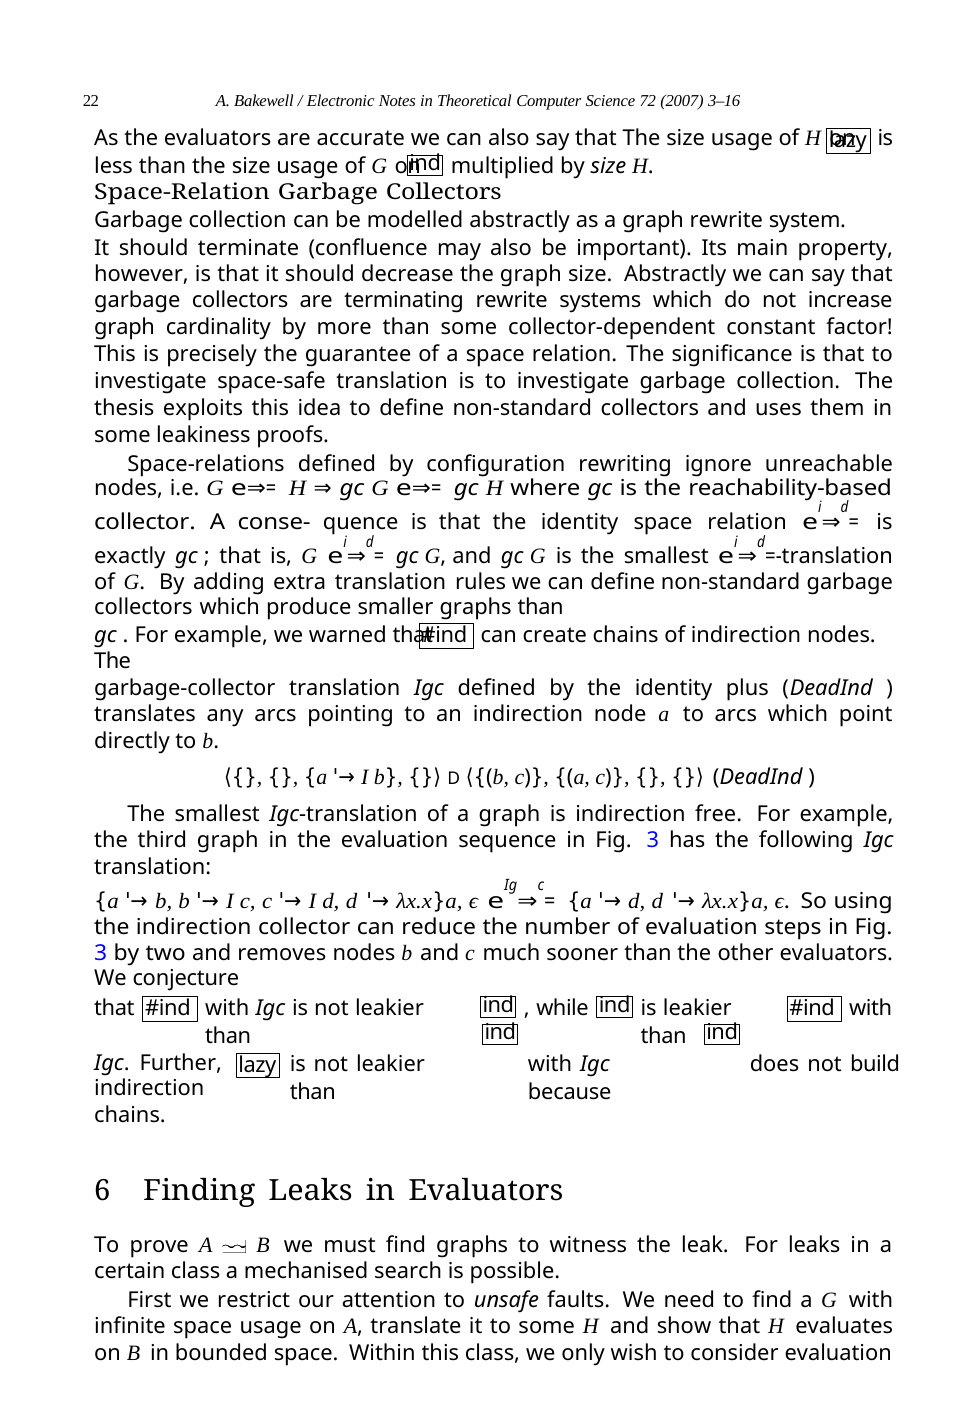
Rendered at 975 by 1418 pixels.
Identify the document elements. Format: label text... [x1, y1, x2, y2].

text Space-Relation Garbage Collectors [94, 181, 904, 204]
text does not build [749, 1050, 904, 1077]
text As the evaluators are accurate we can also say that The size usage of H on is [94, 122, 904, 151]
text {a '→ b, b '→ I c, c '→ I d, d '→ λx.x}a, ϵ eIg⇒c= {a '→ d, d '→ λx.x}a, ϵ. So using the indirection collector can reduce the number of evaluation steps in Fig. 3 by two and removes nodes b and c much sooner than the other evaluators. We conjecture [94, 881, 893, 992]
text with [849, 992, 904, 1021]
text that [94, 992, 138, 1021]
text garbage-collector translation Igc defined by the identity plus (DeadInd ) translates any arcs pointing to an indirection node a to arcs which point directly to b. [94, 674, 893, 755]
text with Igc is not leakier than [205, 992, 476, 1050]
text Igc. Further, indirection chains. [94, 1050, 270, 1128]
text To prove A B we must find graphs to witness the leak. For leaks in a certain class a mechanised search is possible. [94, 1231, 893, 1284]
text less than the size usage of G on multiplied by size H. [94, 151, 904, 179]
text It should terminate (confluence may also be important). Its main property, however, is that it should decrease the graph size. Abstractly we can say that garbage collectors are terminating rewrite systems which do not increase graph cardinality by more than some collector-dependent constant factor! This is precisely the guarantee of a space relation. The significance is that to investigate space-safe translation is to investigate garbage collection. The thesis exploits this idea to define non-standard collectors and uses them in some leakiness proofs. [94, 234, 893, 449]
text gc . For example, we warned that can create chains of indirection nodes. The [94, 621, 904, 674]
subtitle Finding Leaks in Evaluators [94, 1169, 904, 1209]
text , while [524, 992, 592, 1021]
text The smallest Igc-translation of a graph is indirection free. For example, the third graph in the evaluation sequence in Fig. 3 has the following Igc translation: [94, 800, 893, 881]
text ⟨{}, {}, {a '→ I b}, {}⟩ d ⟨{(b, c)}, {(a, c)}, {}, {}⟩ (DeadInd ) [224, 761, 904, 791]
text with Igc because [528, 1050, 698, 1105]
text Garbage collection can be modelled abstractly as a graph rewrite system. [94, 204, 904, 233]
text Space-relations defined by configuration rewriting ignore unreachable nodes, i.e. G e⇒= H ⇒ gc G e⇒= gc H where gc is the reachability-based collector. A conse- quence is that the identity space relation ei⇒d= is exactly gc ; that is, G ei⇒d= gc G, and gc G is the smallest ei⇒d=-translation of G. By adding extra translation rules we can define non-standard garbage collectors which produce smaller graphs than [94, 451, 893, 621]
text is leakier than [640, 992, 782, 1050]
text is not leakier than [289, 1050, 476, 1105]
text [94, 1286, 893, 1367]
picture [222, 1240, 246, 1253]
